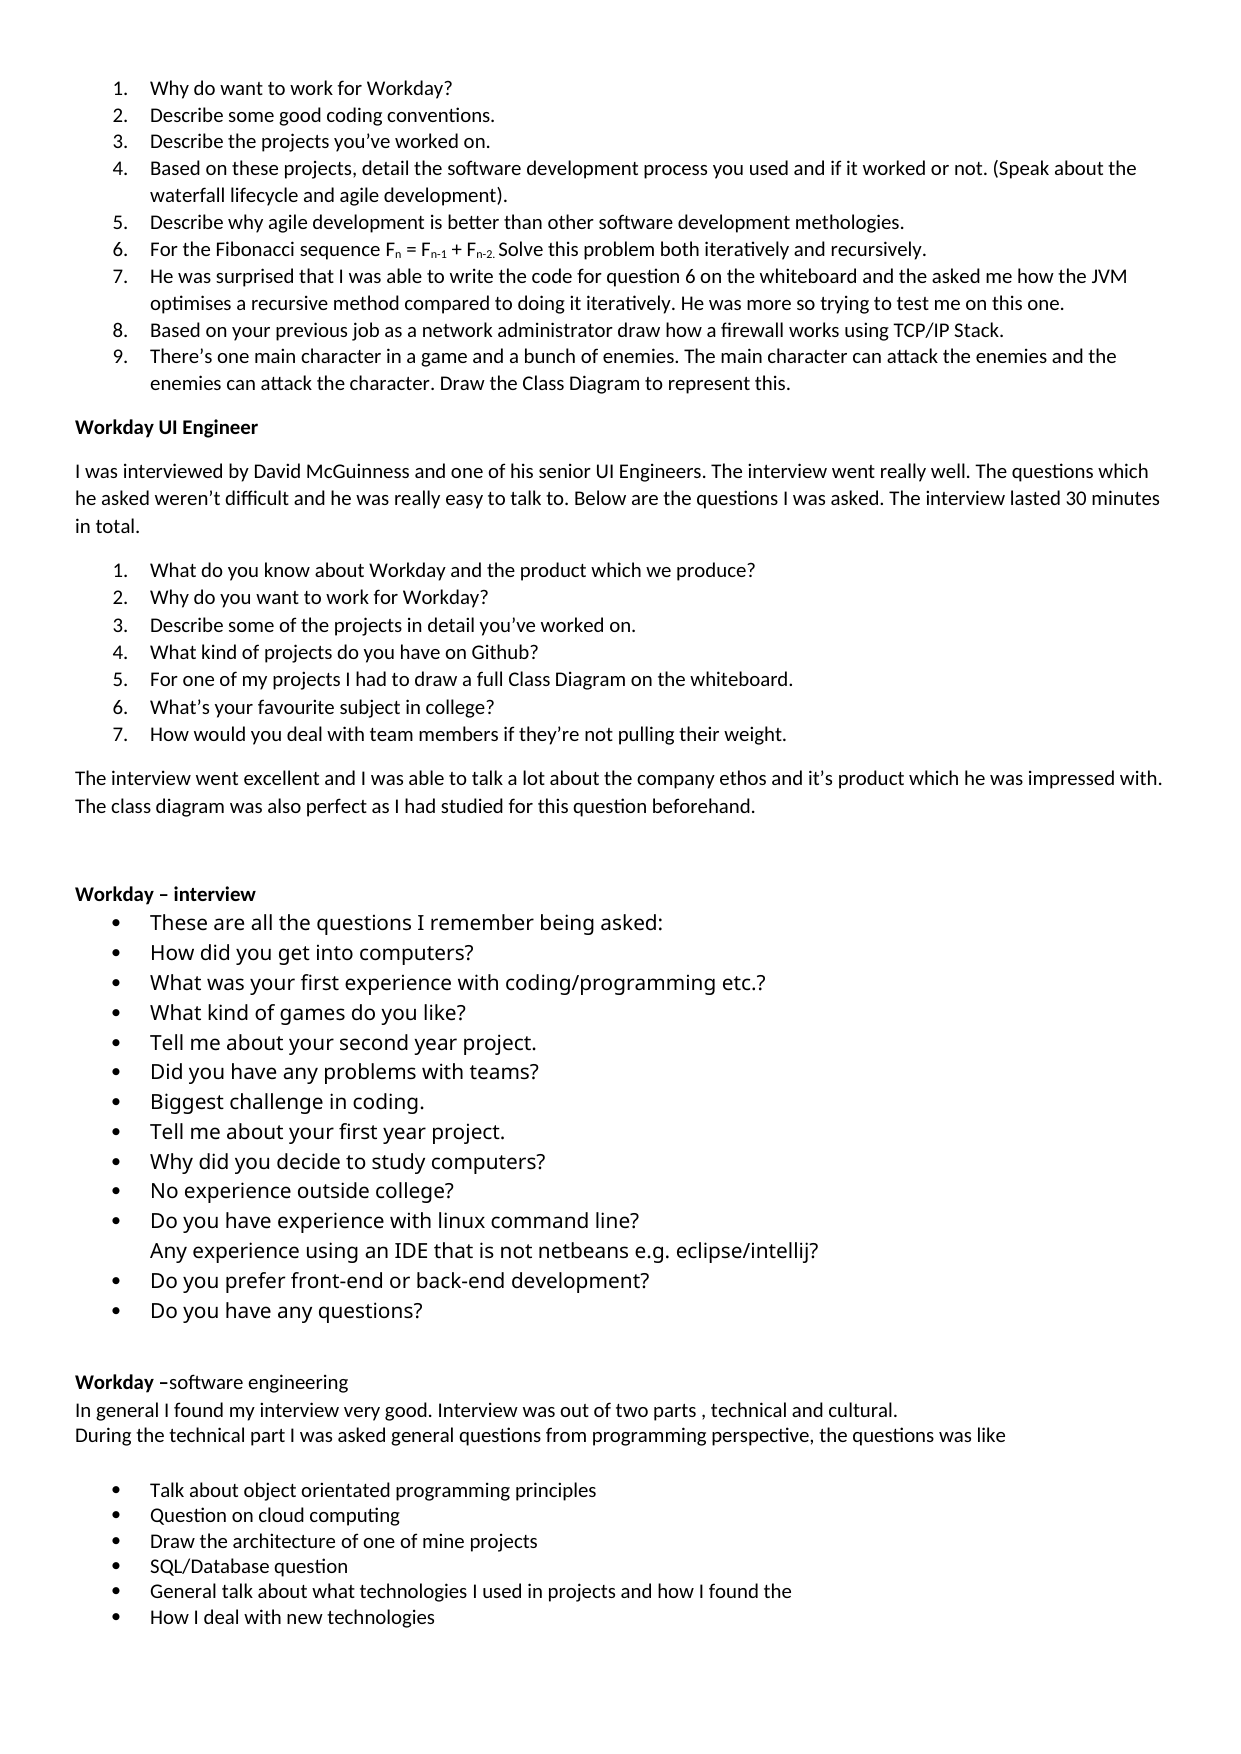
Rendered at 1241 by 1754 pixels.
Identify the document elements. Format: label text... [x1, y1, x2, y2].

list Why do want to work for Workday? [112, 75, 1165, 100]
list He was surprised that I was able to write the code for question 6 on the whiteboard and the asked me how the JVM optimises a recursive method compared to doing it iteratively. He was more so trying to test me on this one. [112, 263, 1165, 315]
list For the Fibonacci sequence Fn = Fn-1 + Fn-2. Solve this problem both iteratively and recursively. [112, 236, 385, 262]
list Do you have any questions? [112, 1296, 1165, 1324]
list Do you have experience with linux command line? Any experience using an IDE that is not netbeans e.g. eclipse/intellij? [112, 1206, 1165, 1264]
text The interview went excellent and I was able to talk a lot about the company ethos and it’s product which he was impressed with. The class diagram was also perfect as I had studied for this question beforehand. [75, 766, 1165, 818]
list For one of my projects I had to draw a full Class Diagram on the whiteboard. [112, 667, 1165, 692]
list General talk about what technologies I used in projects and how I found the [112, 1579, 1165, 1604]
list What do you know about Workday and the product which we produce? [112, 557, 1165, 582]
list Based on these projects, detail the software development process you used and if it worked or not. (Speak about the waterfall lifecycle and agile development). [112, 156, 1165, 208]
list What kind of projects do you have on Github? [112, 639, 1165, 665]
list For the Fibonacci sequence Fn = Fn-1 + Fn-2. Solve this problem both iteratively and recursively. [498, 236, 1165, 262]
list Describe some good coding conventions. [112, 102, 1165, 127]
text Workday –software engineering [75, 1369, 1165, 1395]
list Tell me about your first year project. [112, 1117, 1165, 1145]
list Based on your previous job as a network administrator draw how a firewall works using TCP/IP Stack. [112, 317, 1165, 342]
list How I deal with new technologies [112, 1604, 1165, 1629]
list How would you deal with team members if they’re not pulling their weight. [112, 721, 1165, 747]
list Talk about object orientated programming principles [112, 1477, 1165, 1502]
list What’s your favourite subject in college? [112, 694, 1165, 719]
list Why did you decide to study computers? [112, 1147, 1165, 1175]
text During the technical part I was asked general questions from programming perspective, the questions was like [75, 1422, 1165, 1448]
text I was interviewed by David McGuinness and one of his senior UI Engineers. The interview went really well. The questions which he asked weren’t difficult and he was really easy to talk to. Below are the questions I was asked. The interview lasted 30 minutes in total. [75, 458, 1165, 538]
list What kind of games do you like? [112, 998, 1165, 1026]
list What was your first experience with coding/programming etc.? [112, 968, 1165, 996]
text In general I found my interview very good. Interview was out of two parts , technical and cultural. [75, 1397, 1165, 1422]
text Workday UI Engineer [75, 414, 1165, 439]
list Tell me about your second year project. [112, 1028, 1165, 1056]
list Describe why agile development is better than other software development methologies. [112, 209, 1165, 235]
list Draw the architecture of one of mine projects [112, 1528, 1165, 1553]
list Question on cloud computing [112, 1502, 1165, 1528]
list Describe some of the projects in detail you’ve worked on. [112, 612, 1165, 637]
list No experience outside college? [112, 1177, 1165, 1205]
list SQL/Database question [112, 1553, 1165, 1579]
list How did you get into computers? [112, 938, 1165, 967]
list Did you have any problems with teams? [112, 1057, 1165, 1086]
list These are all the questions I remember being asked: [112, 908, 1165, 937]
list There’s one main character in a game and a bunch of enemies. The main character can attack the enemies and the enemies can attack the character. Draw the Class Diagram to represent this. [112, 344, 1165, 396]
list Biggest challenge in coding. [112, 1087, 1165, 1116]
text Workday – interview [75, 881, 1165, 906]
list Why do you want to work for Workday? [112, 584, 1165, 610]
list Describe the projects you’ve worked on. [112, 129, 1165, 154]
list Do you prefer front-end or back-end development? [112, 1266, 1165, 1294]
